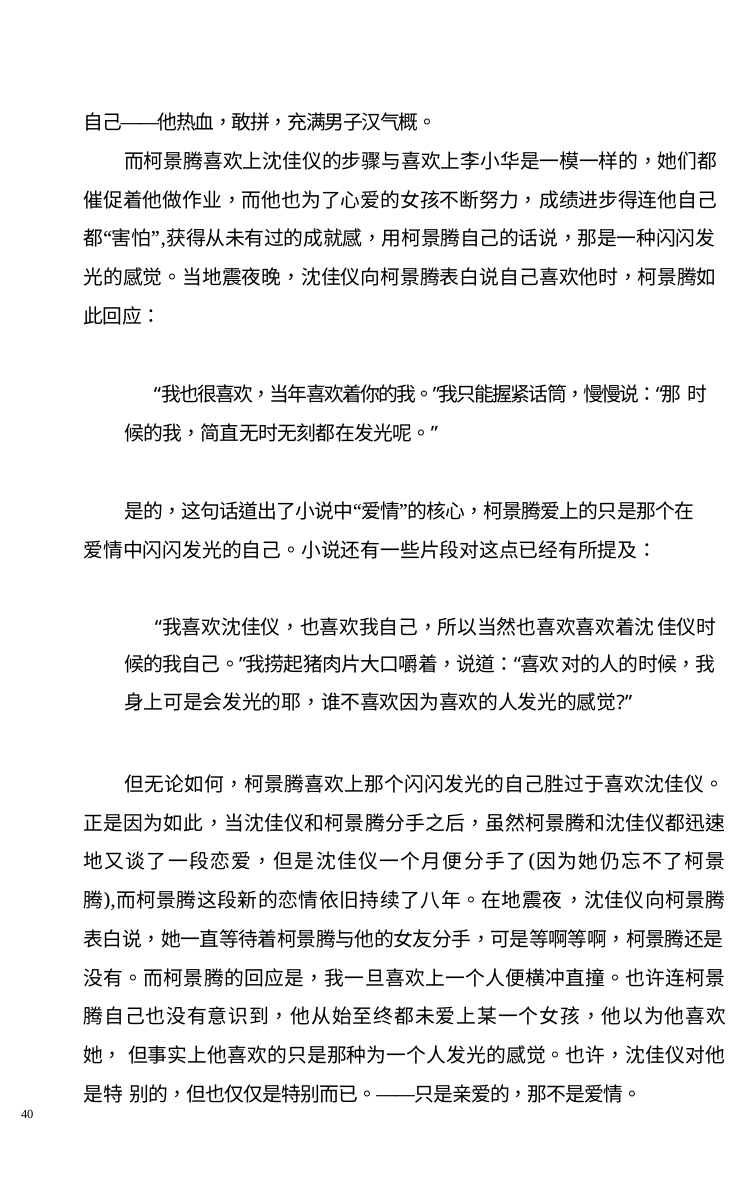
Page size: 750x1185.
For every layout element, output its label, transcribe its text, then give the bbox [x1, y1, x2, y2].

text 自己——他热血，敢拼，充满男子汉气概。 [83, 110, 726, 134]
text “我也很喜欢，当年喜欢着你的我。”我只能握紧话筒，慢慢说：“那 时候的我，简直无时无刻都在发光呢。” [124, 381, 717, 446]
text 而柯景腾喜欢上沈佳仪的步骤与喜欢上李小华是一模一样的，她们都 催促着他做作业，而他也为了心爱的女孩不断努力，成绩进步得连他自己 都“害怕”,获得从未有过的成就感，用柯景腾自己的话说，那是一种闪闪发 光的感觉。当地震夜晚，沈佳仪向柯景腾表白说自己喜欢他时，柯景腾如 此回应： [83, 147, 717, 329]
text “我喜欢沈佳仪，也喜欢我自己，所以当然也喜欢喜欢着沈佳仪时 候的我自己。”我捞起猪肉片大口嚼着，说道：“喜欢对的人的时候，我 身上可是会发光的耶，谁不喜欢因为喜欢的人发光的感觉?” [124, 613, 717, 715]
text 但无论如何，柯景腾喜欢上那个闪闪发光的自己胜过于喜欢沈佳仪。 正是因为如此，当沈佳仪和柯景腾分手之后，虽然柯景腾和沈佳仪都迅速 地又谈了一段恋爱，但是沈佳仪一个月便分手了(因为她仍忘不了柯景 腾),而柯景腾这段新的恋情依旧持续了八年。在地震夜，沈佳仪向柯景腾 表白说，她一直等待着柯景腾与他的女友分手，可是等啊等啊，柯景腾还是 没有。而柯景腾的回应是，我一旦喜欢上一个人便横冲直撞。也许连柯景 腾自己也没有意识到，他从始至终都未爱上某一个女孩，他以为他喜欢她， 但事实上他喜欢的只是那种为一个人发光的感觉。也许，沈佳仪对他是特 别的，但也仅仅是特别而已。——只是亲爱的，那不是爱情。 [83, 770, 726, 1107]
text 是的，这句话道出了小说中“爱情”的核心，柯景腾爱上的只是那个在 爱情中闪闪发光的自己。小说还有一些片段对这点已经有所提及： [83, 497, 717, 563]
